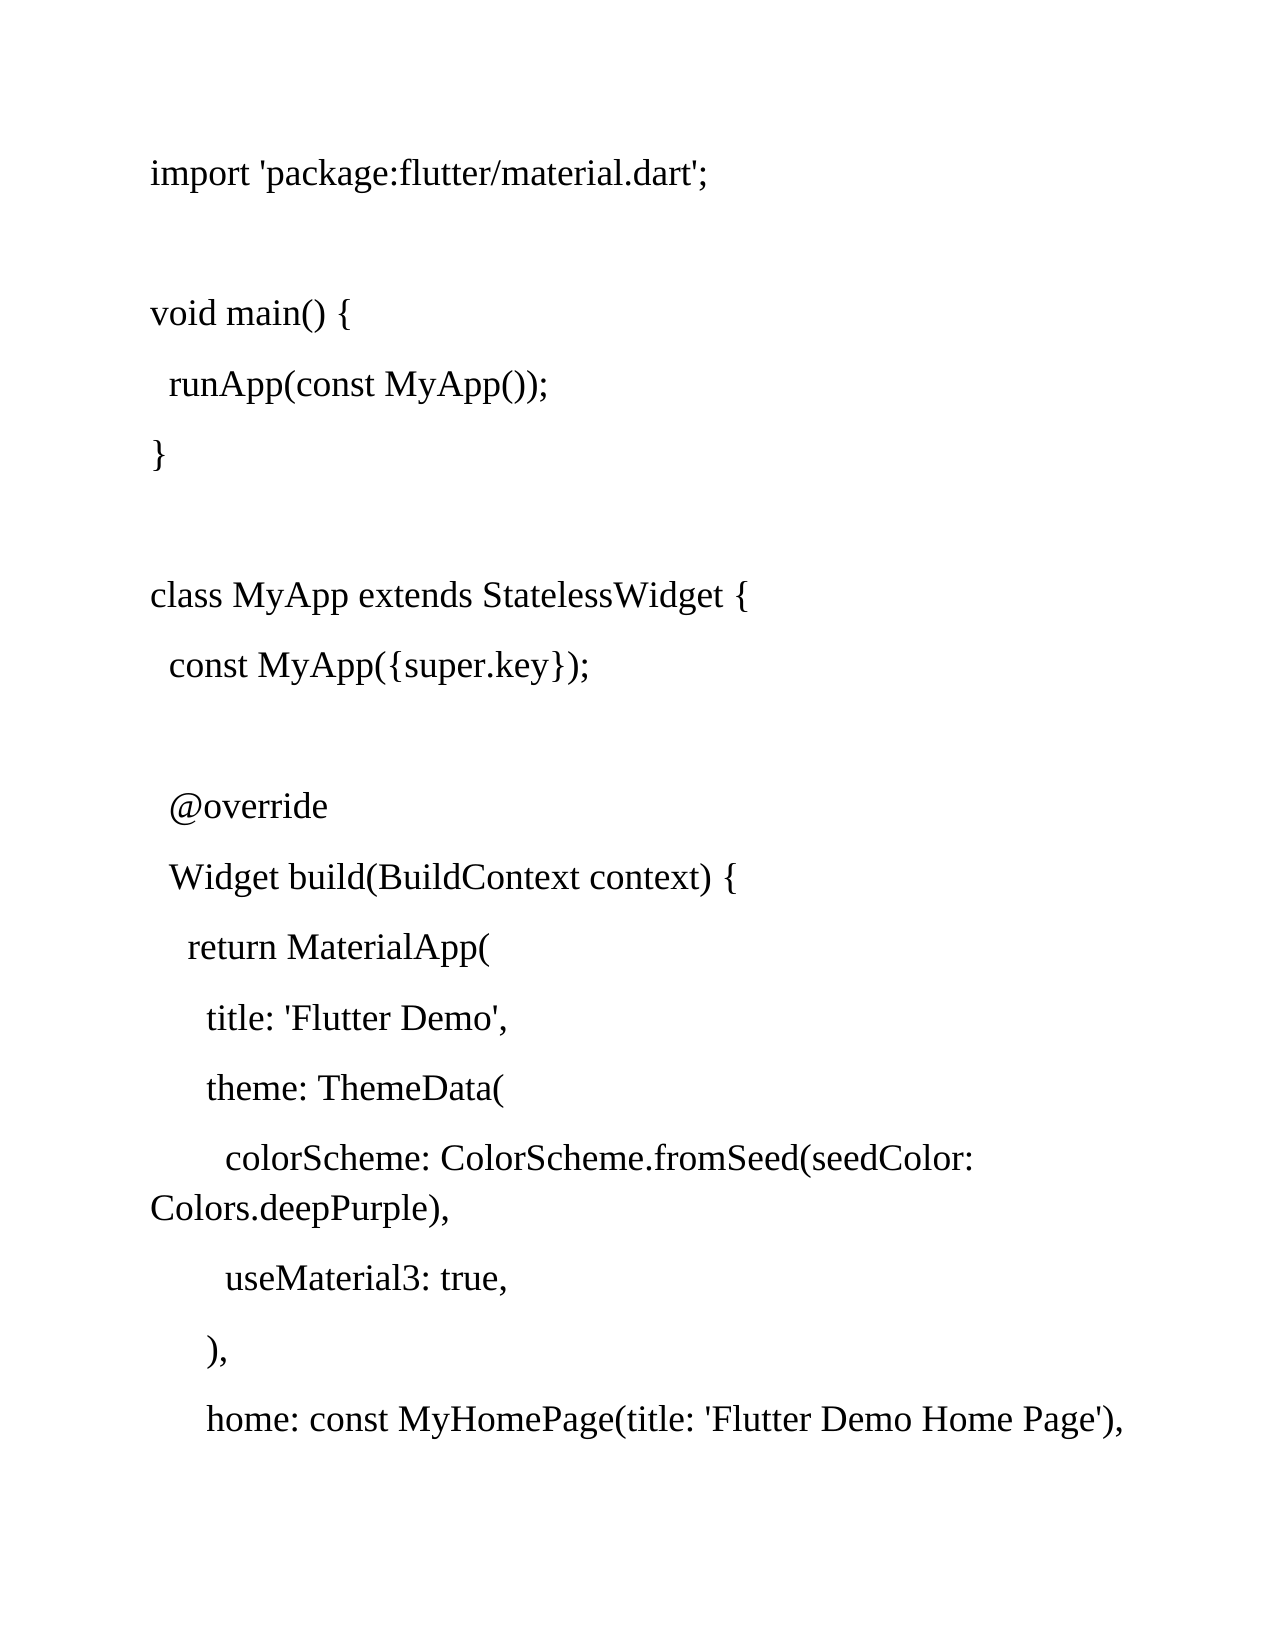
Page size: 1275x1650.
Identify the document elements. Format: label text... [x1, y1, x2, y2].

text @override [150, 784, 1125, 827]
text } [150, 432, 1125, 475]
text theme: ThemeData( [150, 1065, 1125, 1108]
text void main() { [150, 291, 1125, 334]
text title: 'Flutter Demo', [150, 995, 1125, 1038]
text return MaterialApp( [150, 924, 1125, 968]
text runApp(const MyApp()); [150, 361, 1125, 404]
text colorScheme: ColorScheme.fromSeed(seedColor: Colors.deepPurple), [150, 1136, 1125, 1228]
text import 'package:flutter/material.dart'; [150, 150, 1125, 193]
text ), [150, 1326, 1125, 1369]
text class MyApp extends StatelessWidget { [150, 572, 1125, 616]
text home: const MyHomePage(title: 'Flutter Demo Home Page'), [150, 1397, 1125, 1440]
text useMaterial3: true, [150, 1256, 1125, 1299]
text Widget build(BuildContext context) { [150, 854, 1125, 897]
text const MyApp({super.key}); [150, 643, 1125, 686]
